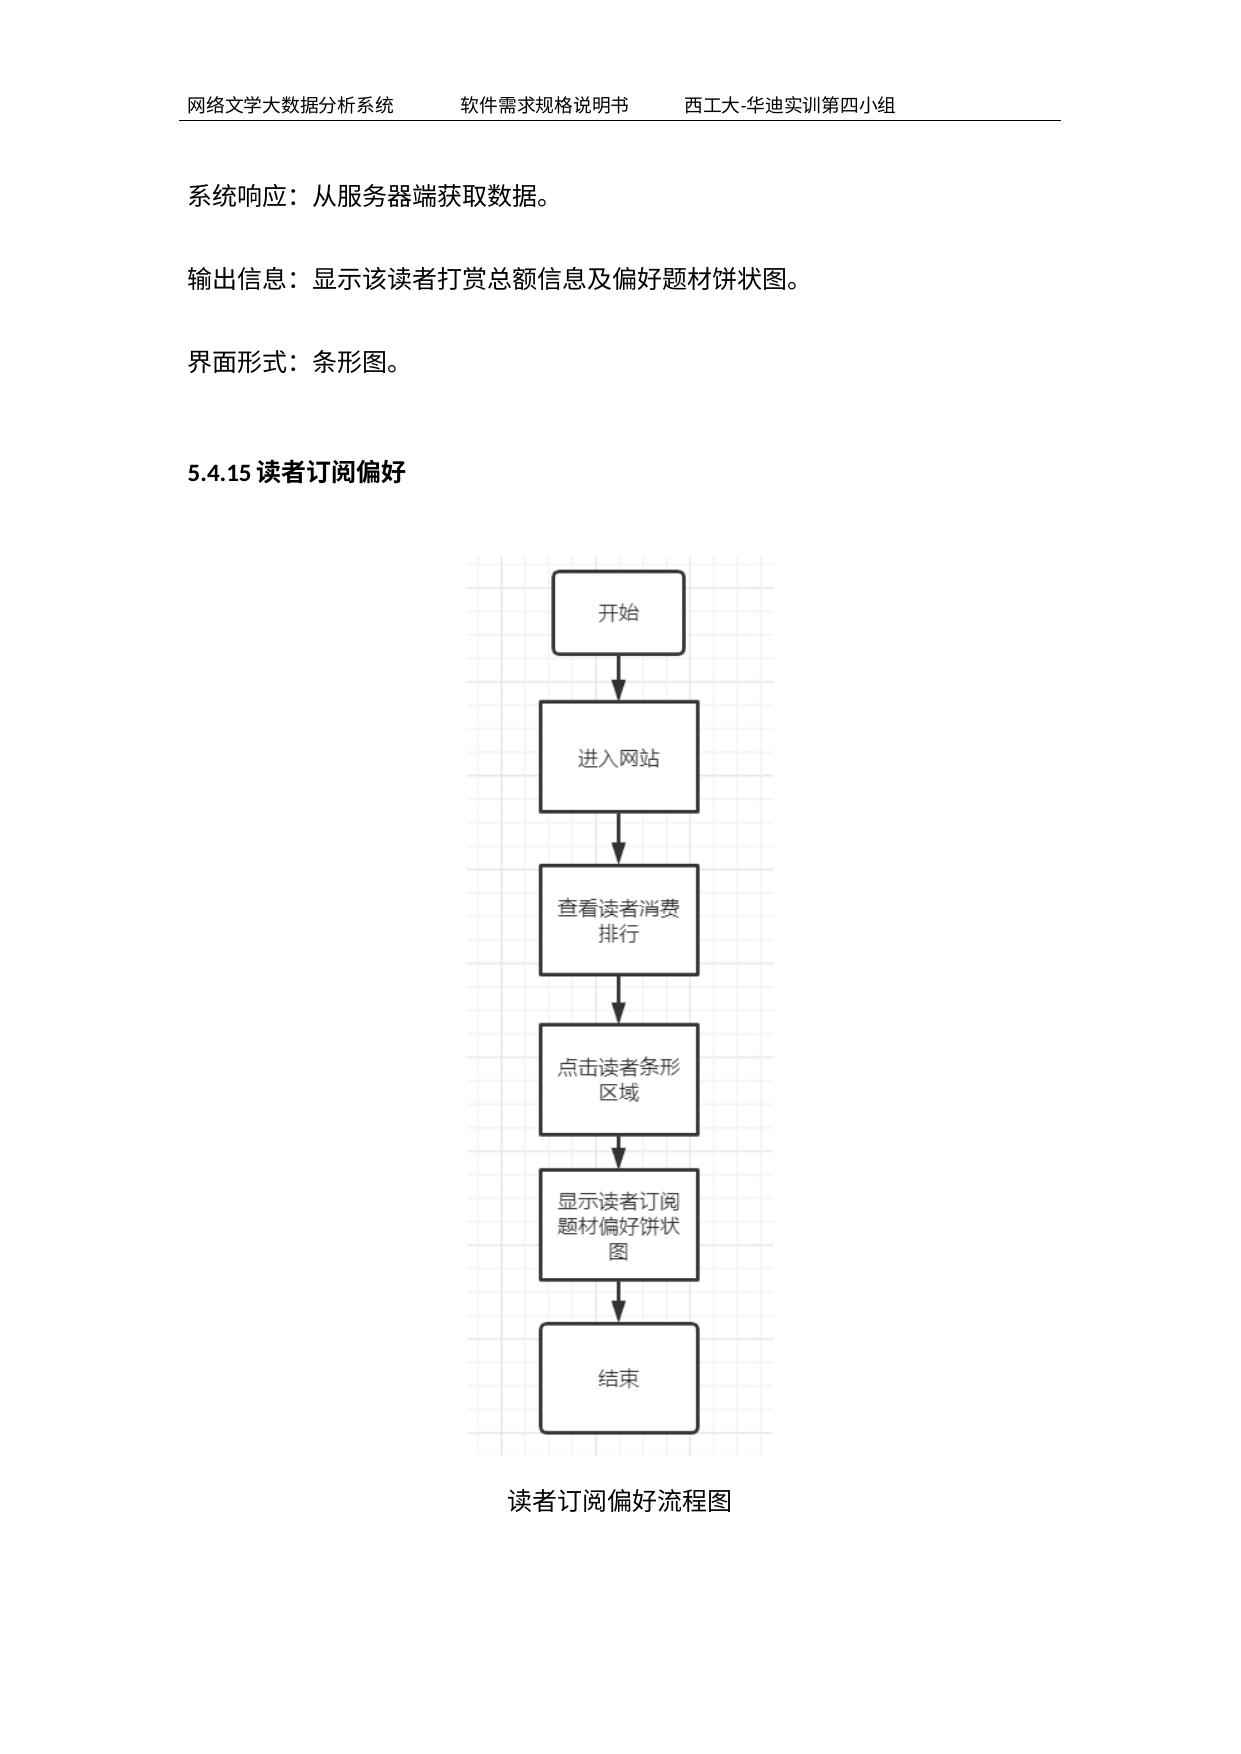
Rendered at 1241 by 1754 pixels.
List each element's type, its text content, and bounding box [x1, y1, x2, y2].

text 界面形式：条形图。 [187, 328, 1053, 393]
text 读者订阅偏好流程图 [187, 1467, 1053, 1532]
text 输出信息：显示该读者打赏总额信息及偏好题材饼状图。 [187, 245, 1053, 310]
subtitle 5.4.15读者订阅偏好 [187, 438, 1053, 503]
picture [467, 556, 774, 1456]
text 系统响应：从服务器端获取数据。 [187, 162, 1053, 227]
